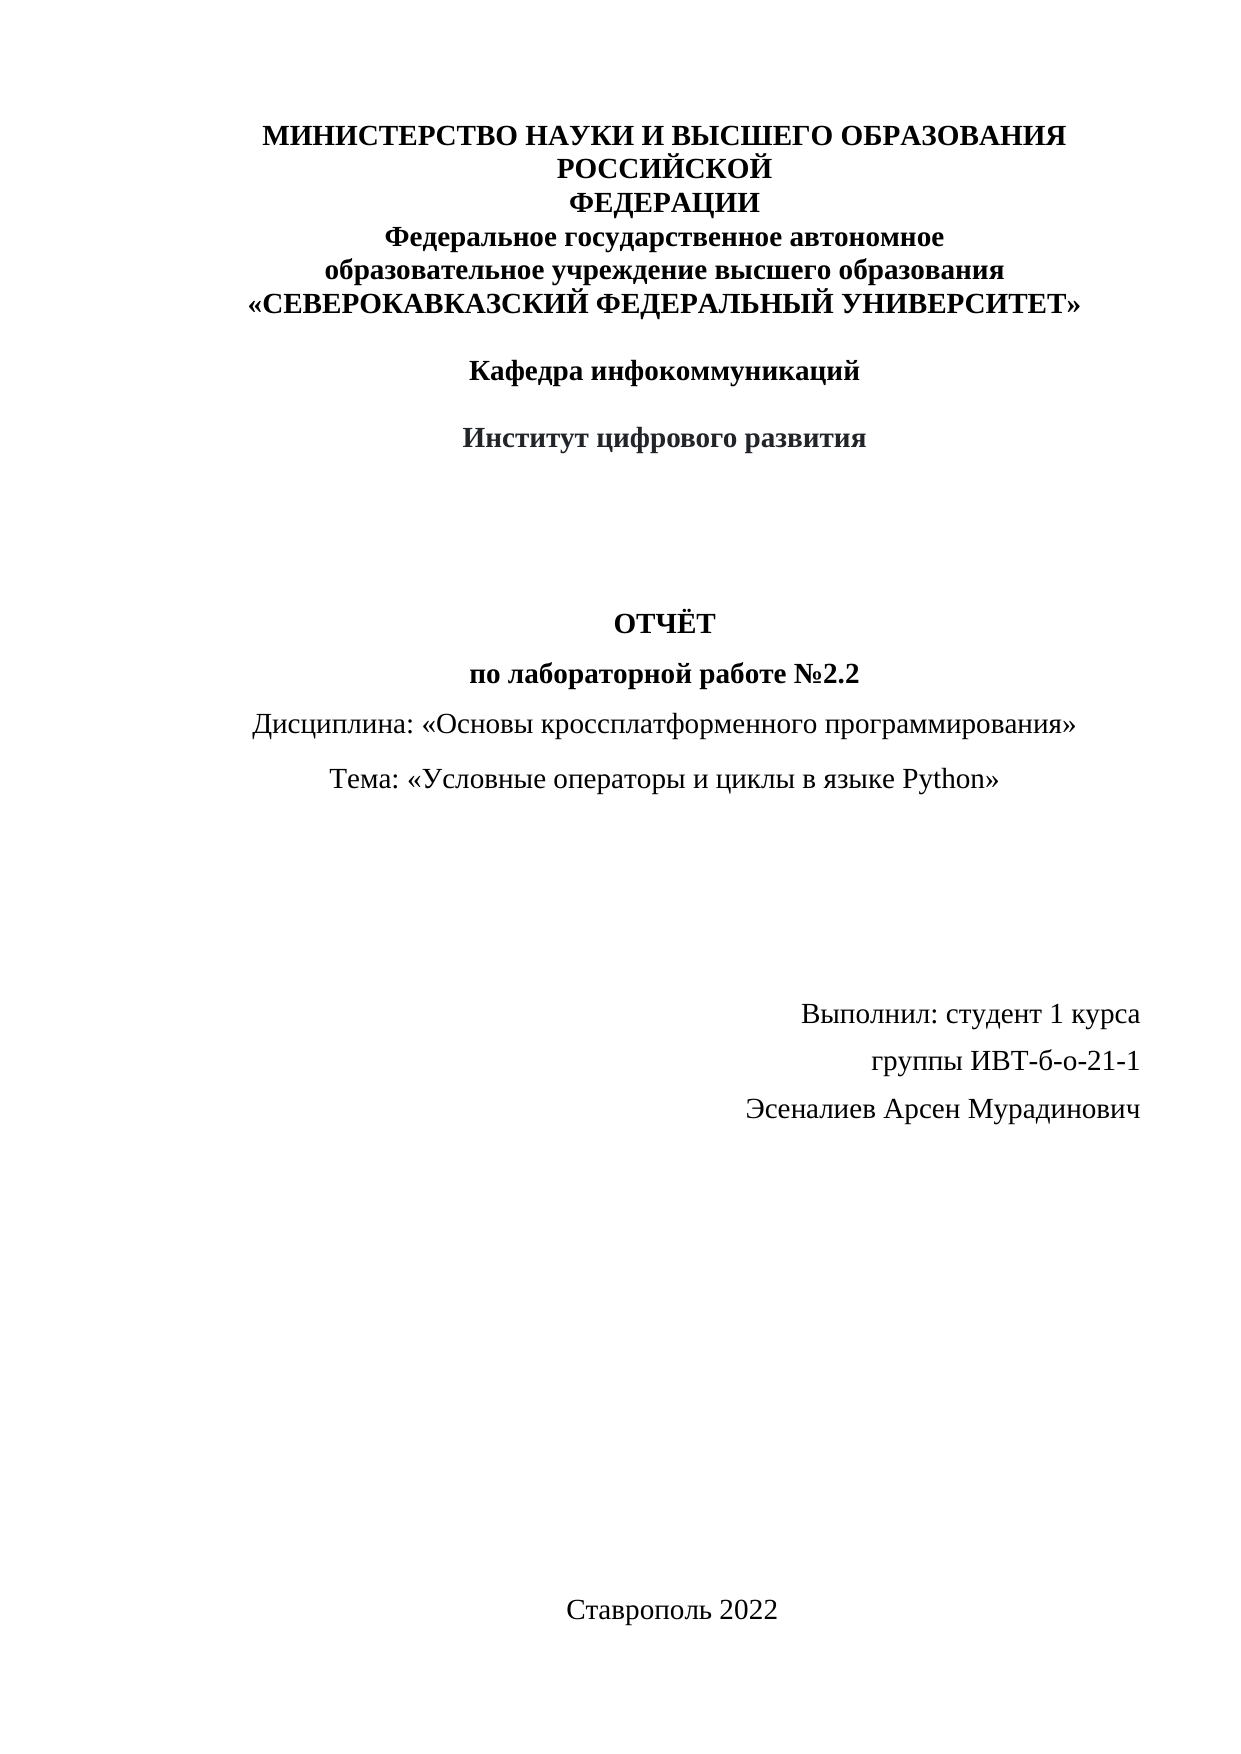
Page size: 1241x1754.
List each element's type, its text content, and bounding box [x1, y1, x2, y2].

text Федеральное государственное автономное [177, 219, 1152, 252]
text Институт цифрового развития [177, 420, 1152, 453]
table_header Выполнил: студент 1 курса [591, 996, 1152, 1043]
text ФЕДЕРАЦИИ [177, 185, 1152, 219]
table_cell Эсеналиев Арсен Мурадинович [591, 1091, 1152, 1139]
text Кафедра инфокоммуникаций [177, 353, 1152, 386]
text МИНИCTEPCTBO НАУКИ И ВЫСШЕГО ОБРАЗОВАНИЯ РОССИЙСКОЙ [177, 118, 1152, 185]
table_cell группы ИВТ-б-о-21-1 [591, 1044, 1152, 1091]
text образовательное учреждение высшего образования [177, 252, 1152, 286]
text Дисциплина: «Основы кроссплатформенного программирования» [177, 706, 1152, 740]
text по лабораторной работе №2.2 [177, 656, 1152, 690]
text ОТЧЁТ [177, 606, 1152, 639]
subtitle Тема: «Условные операторы и циклы в языке Python» [177, 761, 1152, 794]
text «СЕВЕРОКАВКАЗСКИЙ ФЕДЕРАЛЬНЫЙ УНИВЕРСИТЕТ» [177, 286, 1152, 319]
text Ставрополь 2022 [177, 1592, 1167, 1626]
